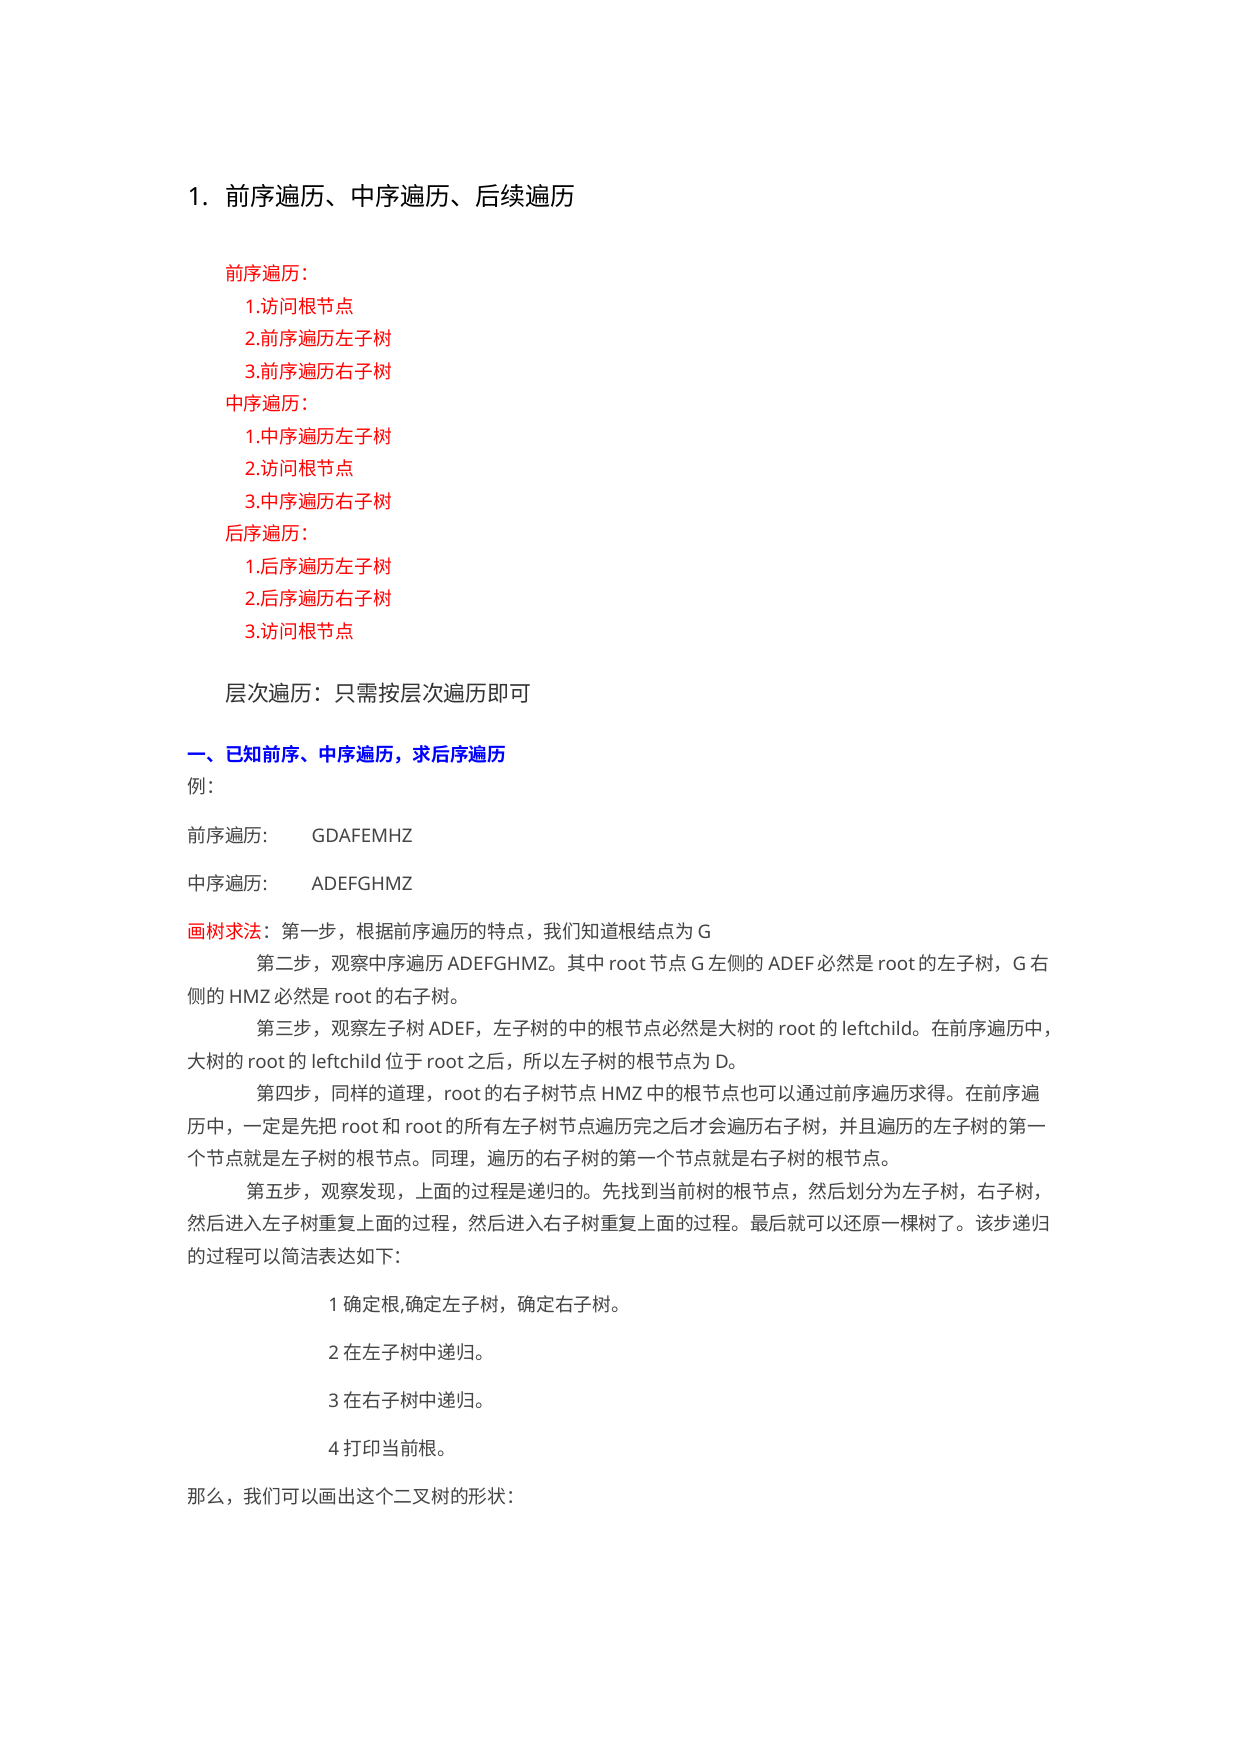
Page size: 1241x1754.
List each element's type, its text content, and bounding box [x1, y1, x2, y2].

text 前序遍历： 1.访问根节点 2.前序遍历左子树 3.前序遍历右子树 中序遍历： 1.中序遍历左子树 2.访问根节点 3.中序遍历右子树 后序遍历： 1.后序遍历左子树 2.后序遍历右子树 3.访问根节点 [225, 256, 1053, 646]
list 前序遍历、中序遍历、后续遍历 [187, 162, 1053, 227]
text 中序遍历: ADEFGHMZ [187, 866, 1053, 898]
text 3 在右子树中递归。 [328, 1383, 1053, 1416]
text 第二步，观察中序遍历ADEFGHMZ。其中root节点G左侧的ADEF必然是root的左子树，G右侧的HMZ必然是root的右子树。 [187, 946, 1053, 1011]
text 一、已知前序、中序遍历，求后序遍历 [187, 737, 1053, 769]
text 4 打印当前根。 [328, 1431, 1053, 1464]
text 那么，我们可以画出这个二叉树的形状： [187, 1479, 1053, 1512]
text 前序遍历: GDAFEMHZ [187, 818, 1053, 850]
text 第三步，观察左子树ADEF，左子树的中的根节点必然是大树的root的leftchild。在前序遍历中，大树的root的leftchild位于root之后，所以左子树的根节点为D。 [187, 1011, 1053, 1076]
text 层次遍历：只需按层次遍历即可 [225, 675, 1053, 708]
text 例： [187, 769, 1053, 802]
text 2 在左子树中递归。 [328, 1335, 1053, 1368]
text 1 确定根,确定左子树，确定右子树。 [328, 1287, 1053, 1319]
text 第五步，观察发现，上面的过程是递归的。先找到当前树的根节点，然后划分为左子树，右子树，然后进入左子树重复上面的过程，然后进入右子树重复上面的过程。最后就可以还原一棵树了。该步递归的过程可以简洁表达如下： [187, 1174, 1053, 1271]
text 画树求法：第一步，根据前序遍历的特点，我们知道根结点为G [187, 914, 1053, 946]
text 第四步，同样的道理，root的右子树节点HMZ中的根节点也可以通过前序遍历求得。在前序遍历中，一定是先把root和root的所有左子树节点遍历完之后才会遍历右子树，并且遍历的左子树的第一个节点就是左子树的根节点。同理，遍历的右子树的第一个节点就是右子树的根节点。 [187, 1076, 1053, 1174]
